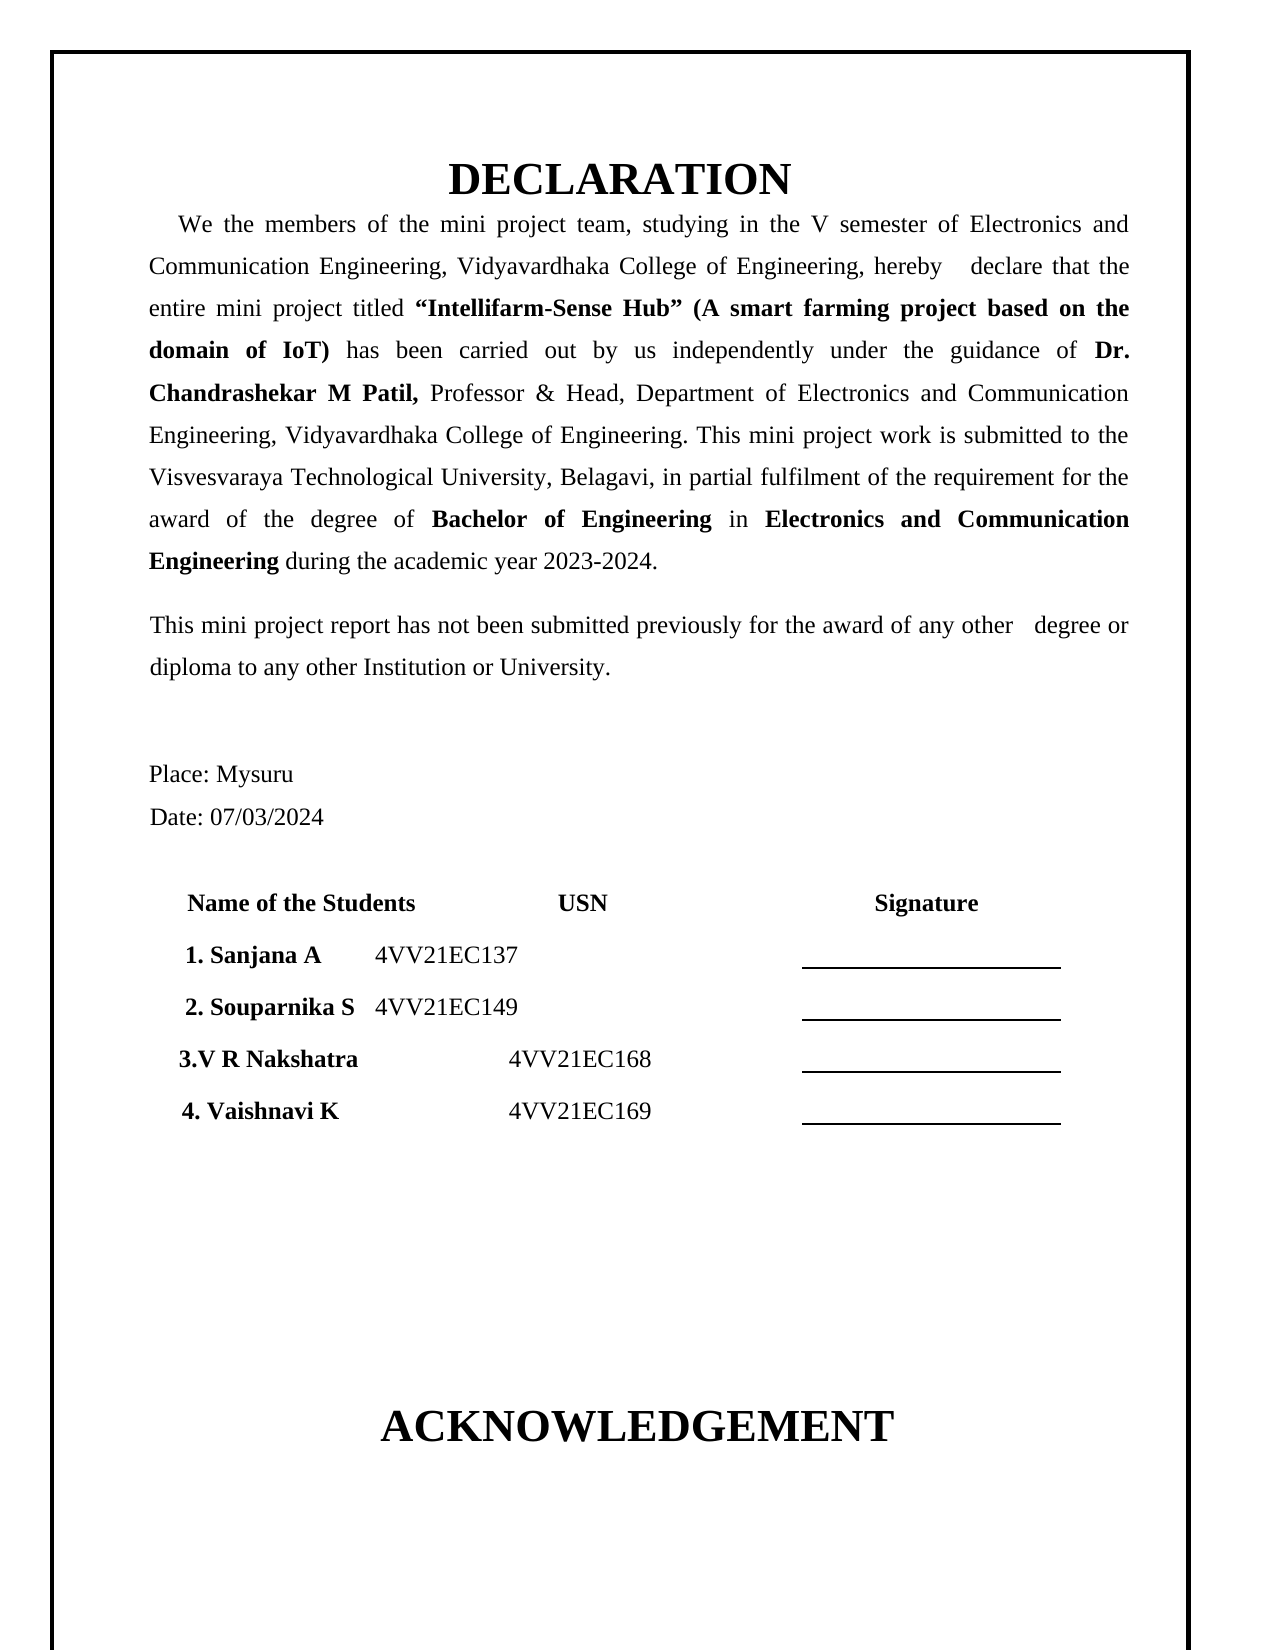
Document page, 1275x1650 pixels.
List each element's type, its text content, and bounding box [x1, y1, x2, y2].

list Sanjana A 4VV21EC137 [185, 940, 1096, 969]
list Souparnika S 4VV21EC149 [185, 992, 1096, 1021]
text 4. Vaishnavi K 4VV21EC169 [150, 1096, 1130, 1125]
subtitle DECLARATION [448, 151, 838, 204]
text Name of the Students USN Signature [150, 888, 1130, 917]
text Date: 07/03/2024 [149, 802, 1130, 831]
subtitle ACKNOWLEDGEMENT [150, 1398, 1125, 1451]
text We the members of the mini project team, studying in the V semester of Electronics and Communication Engineering, Vidyavardhaka College of Engineering, hereby declare that the entire mini project titled “Intellifarm-Sense Hub” (A smart farming project based on the domain of IoT) has been carried out by us independently under the guidance of Dr. Chandrashekar M Patil, Professor & Head, Department of Electronics and Communication Engineering, Vidyavardhaka College of Engineering. This mini project work is submitted to the Visvesvaraya Technological University, Belagavi, in partial fulfilment of the requirement for the award of the degree of Bachelor of Engineering in Electronics and Communication Engineering during the academic year 2023-2024. [148, 209, 1130, 575]
text This mini project report has not been submitted previously for the award of any other degree or diploma to any other Institution or University. [149, 610, 1130, 681]
text 3.V R Nakshatra 4VV21EC168 [150, 1044, 1130, 1073]
text Place: Mysuru [148, 759, 1130, 787]
